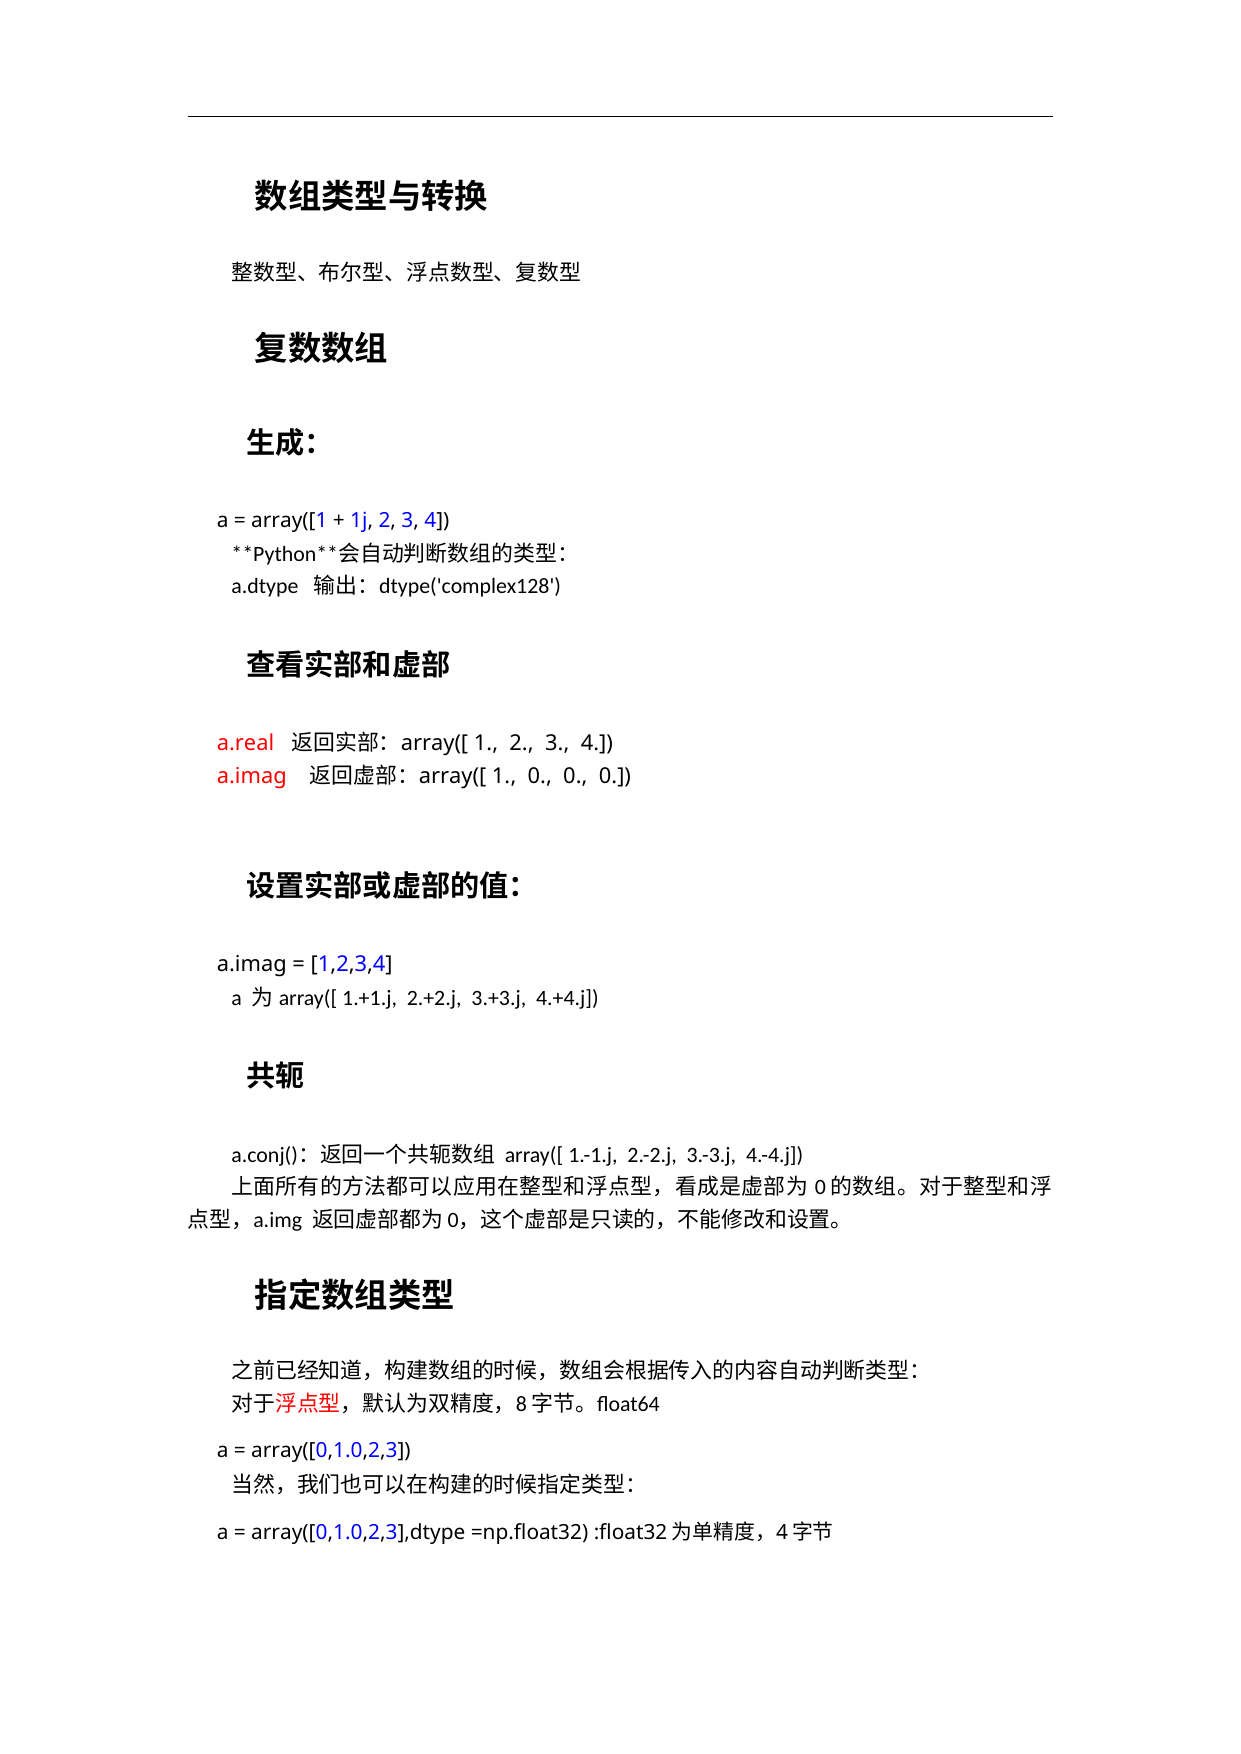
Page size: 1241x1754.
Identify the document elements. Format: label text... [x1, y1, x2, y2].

subtitle 数组类型与转换 [187, 162, 1053, 227]
subtitle 共轭 [187, 1041, 1053, 1106]
text a = array([0,1.0,2,3]) [187, 1434, 1053, 1466]
subtitle 指定数组类型 [187, 1261, 1053, 1326]
text a.conj()：返回一个共轭数组 array([ 1.-1.j, 2.-2.j, 3.-3.j, 4.-4.j]) [187, 1136, 1053, 1169]
text 对于浮点型，默认为双精度，8字节。float64 [187, 1385, 1053, 1418]
text 上面所有的方法都可以应用在整型和浮点型，看成是虚部为0的数组。对于整型和浮点型，a.img 返回虚部都为0，这个虚部是只读的，不能修改和设置。 [187, 1169, 1053, 1234]
subtitle 复数数组 [187, 314, 1053, 379]
text a.imag = [1,2,3,4] [187, 947, 1053, 979]
text a.dtype 输出：dtype('complex128') [187, 568, 1053, 601]
text 当然，我们也可以在构建的时候指定类型： [187, 1466, 1053, 1499]
text a = array([0,1.0,2,3],dtype =np.float32) :float32为单精度，4字节 [187, 1514, 1053, 1547]
text a = array([1 + 1j, 2, 3, 4]) [187, 503, 1053, 536]
text 之前已经知道，构建数组的时候，数组会根据传入的内容自动判断类型： [187, 1353, 1053, 1385]
text a.real 返回实部：array([ 1., 2., 3., 4.]) [187, 725, 1053, 757]
subtitle 设置实部或虚部的值： [187, 852, 1053, 917]
text **Python**会自动判断数组的类型： [187, 536, 1053, 568]
subtitle 查看实部和虚部 [187, 630, 1053, 695]
subtitle 生成： [187, 408, 1053, 473]
text a.imag 返回虚部：array([ 1., 0., 0., 0.]) [187, 757, 1053, 790]
text a 为 array([ 1.+1.j, 2.+2.j, 3.+3.j, 4.+4.j]) [187, 979, 1053, 1012]
text 整数型、布尔型、浮点数型、复数型 [187, 254, 1053, 287]
